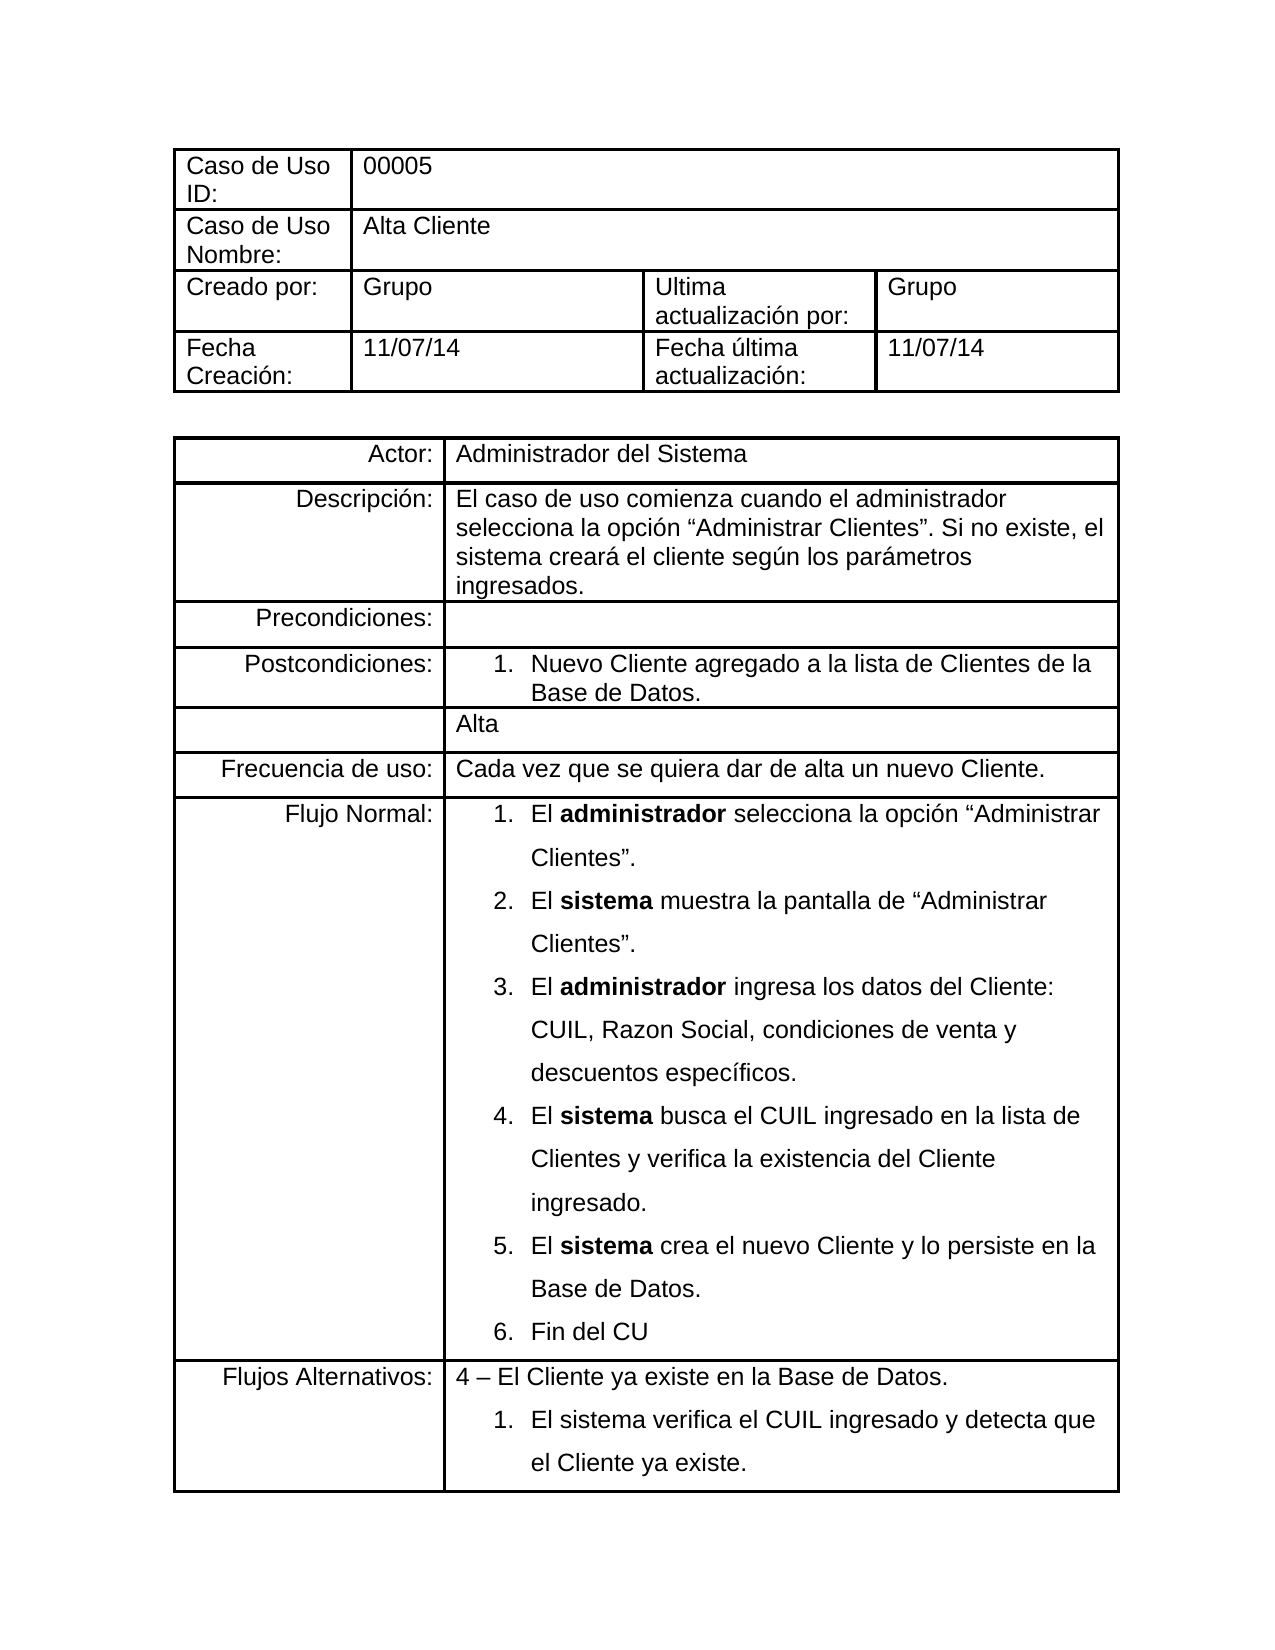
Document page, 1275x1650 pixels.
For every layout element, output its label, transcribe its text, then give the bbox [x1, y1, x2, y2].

table_header Administrador del Sistema [446, 440, 1117, 481]
table_cell Flujo Normal: [176, 799, 443, 1359]
table_cell Nuevo Cliente agregado a la lista de Clientes de la Base de Datos. [446, 649, 1117, 706]
table_cell Caso de Uso Nombre: [176, 211, 350, 269]
table_cell 11/07/14 [878, 333, 1117, 390]
table_cell Alta [446, 709, 1117, 751]
table_cell El administrador selecciona la opción “Administrar Clientes”. El sistema muestra la pantalla de “Administrar Clientes”. El administrador ingresa los datos del Cliente: CUIL, Razon Social, condiciones de venta y descuentos específicos. El sistema busca el CUIL ingresado en la lista de Clientes y verifica la existencia del Cliente ingresado. El sistema crea el nuevo Cliente y lo persiste en la Base de Datos. Fin del CU [446, 799, 1117, 1359]
table_cell Alta Cliente [353, 211, 1117, 269]
table_header Caso de Uso ID: [176, 151, 350, 208]
table_cell Cada vez que se quiera dar de alta un nuevo Cliente. [446, 754, 1117, 796]
table_cell 11/07/14 [353, 333, 642, 390]
table_cell El caso de uso comienza cuando el administrador selecciona la opción “Administrar Clientes”. Si no existe, el sistema creará el cliente según los parámetros ingresados. [446, 485, 1117, 599]
table_cell Postcondiciones: [176, 649, 443, 706]
table_cell [176, 709, 443, 751]
table_cell Fecha Creación: [176, 333, 350, 390]
table_cell Ultima actualización por: [645, 272, 874, 329]
table_cell Descripción: [176, 485, 443, 599]
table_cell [446, 1362, 1117, 1490]
table_cell Grupo [353, 272, 642, 329]
table_cell Fecha última actualización: [645, 333, 874, 390]
table_header Actor: [176, 440, 443, 481]
table_header 00005 [353, 151, 1117, 208]
table_cell Grupo [878, 272, 1117, 329]
table_cell Creado por: [176, 272, 350, 329]
table_cell Precondiciones: [176, 603, 443, 646]
table_cell Frecuencia de uso: [176, 754, 443, 796]
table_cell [176, 1362, 443, 1490]
table_cell [446, 603, 1117, 646]
